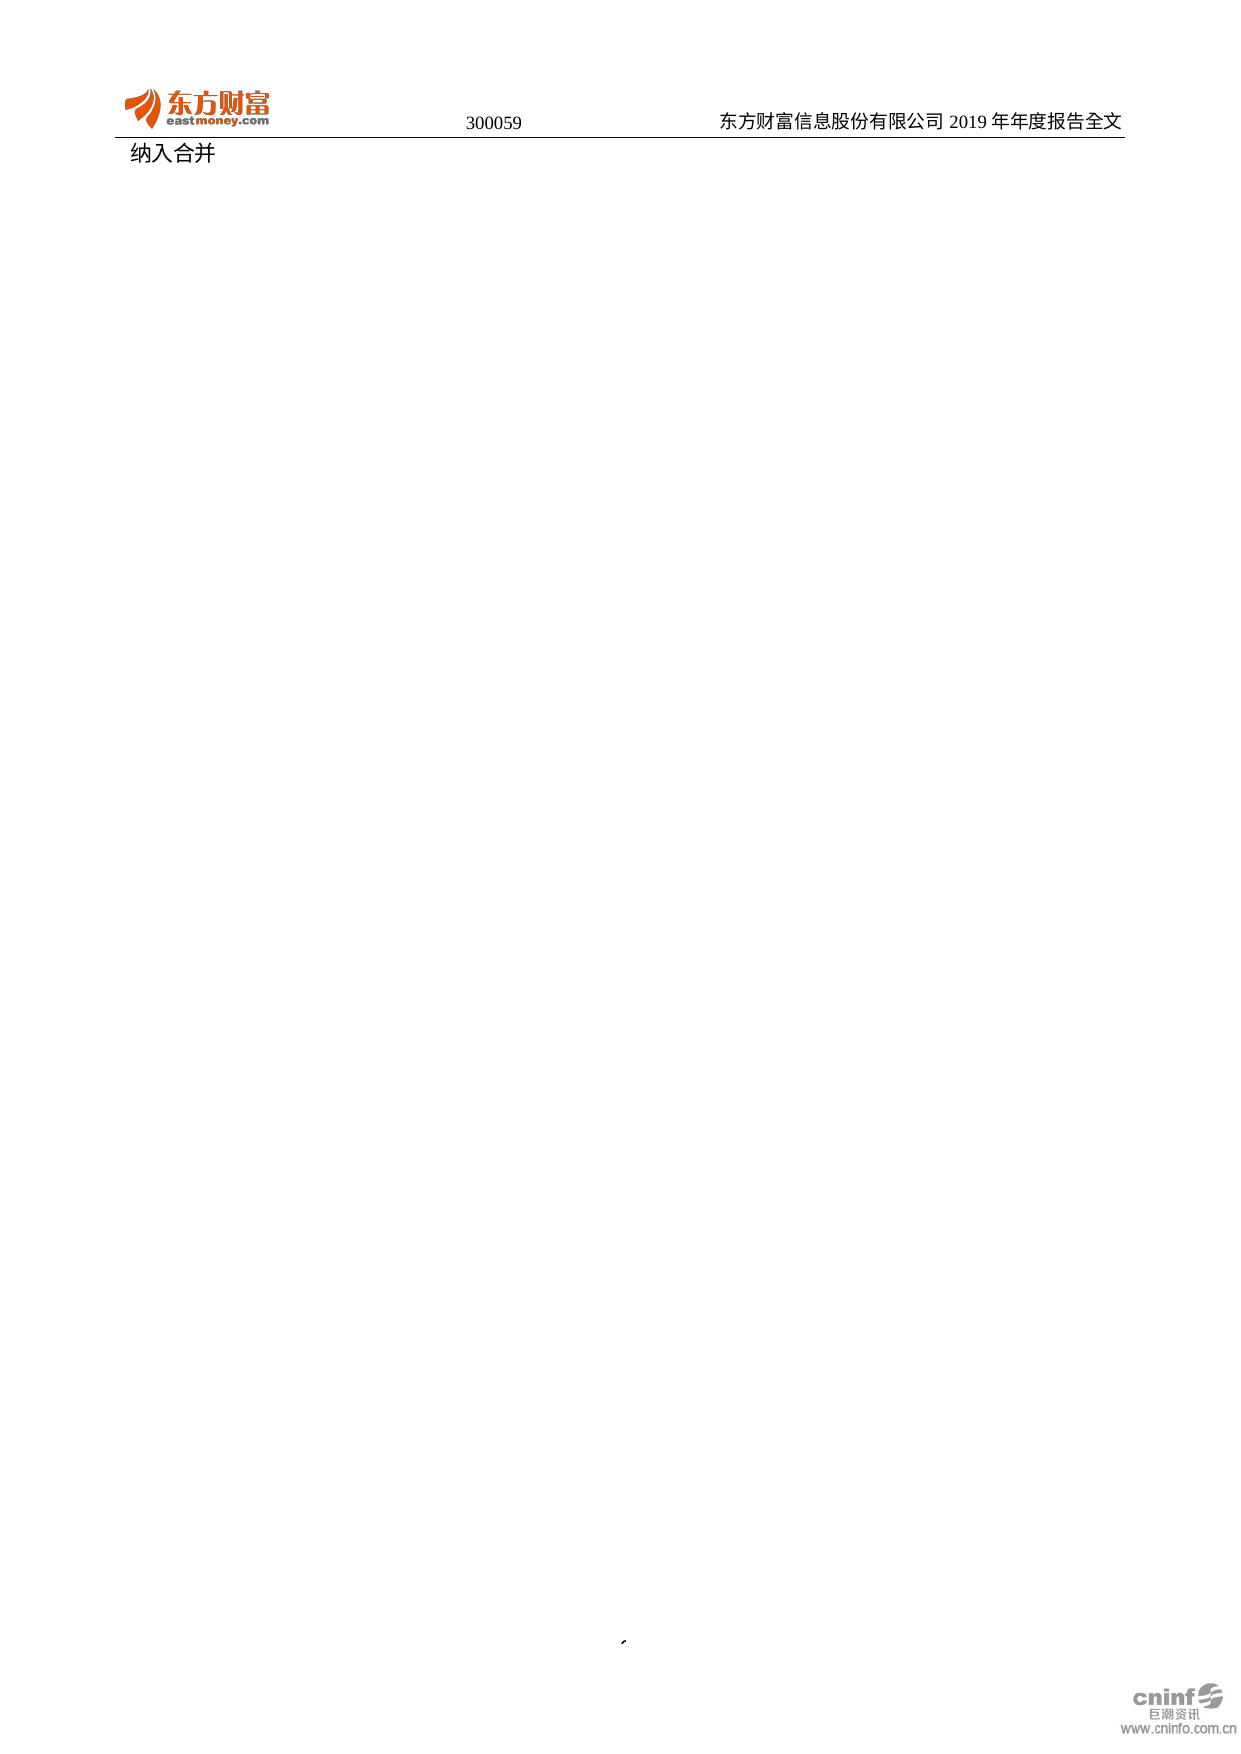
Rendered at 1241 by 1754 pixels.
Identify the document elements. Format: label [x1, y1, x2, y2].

picture [125, 88, 269, 129]
text [130, 137, 1124, 167]
picture [1115, 1680, 1240, 1737]
